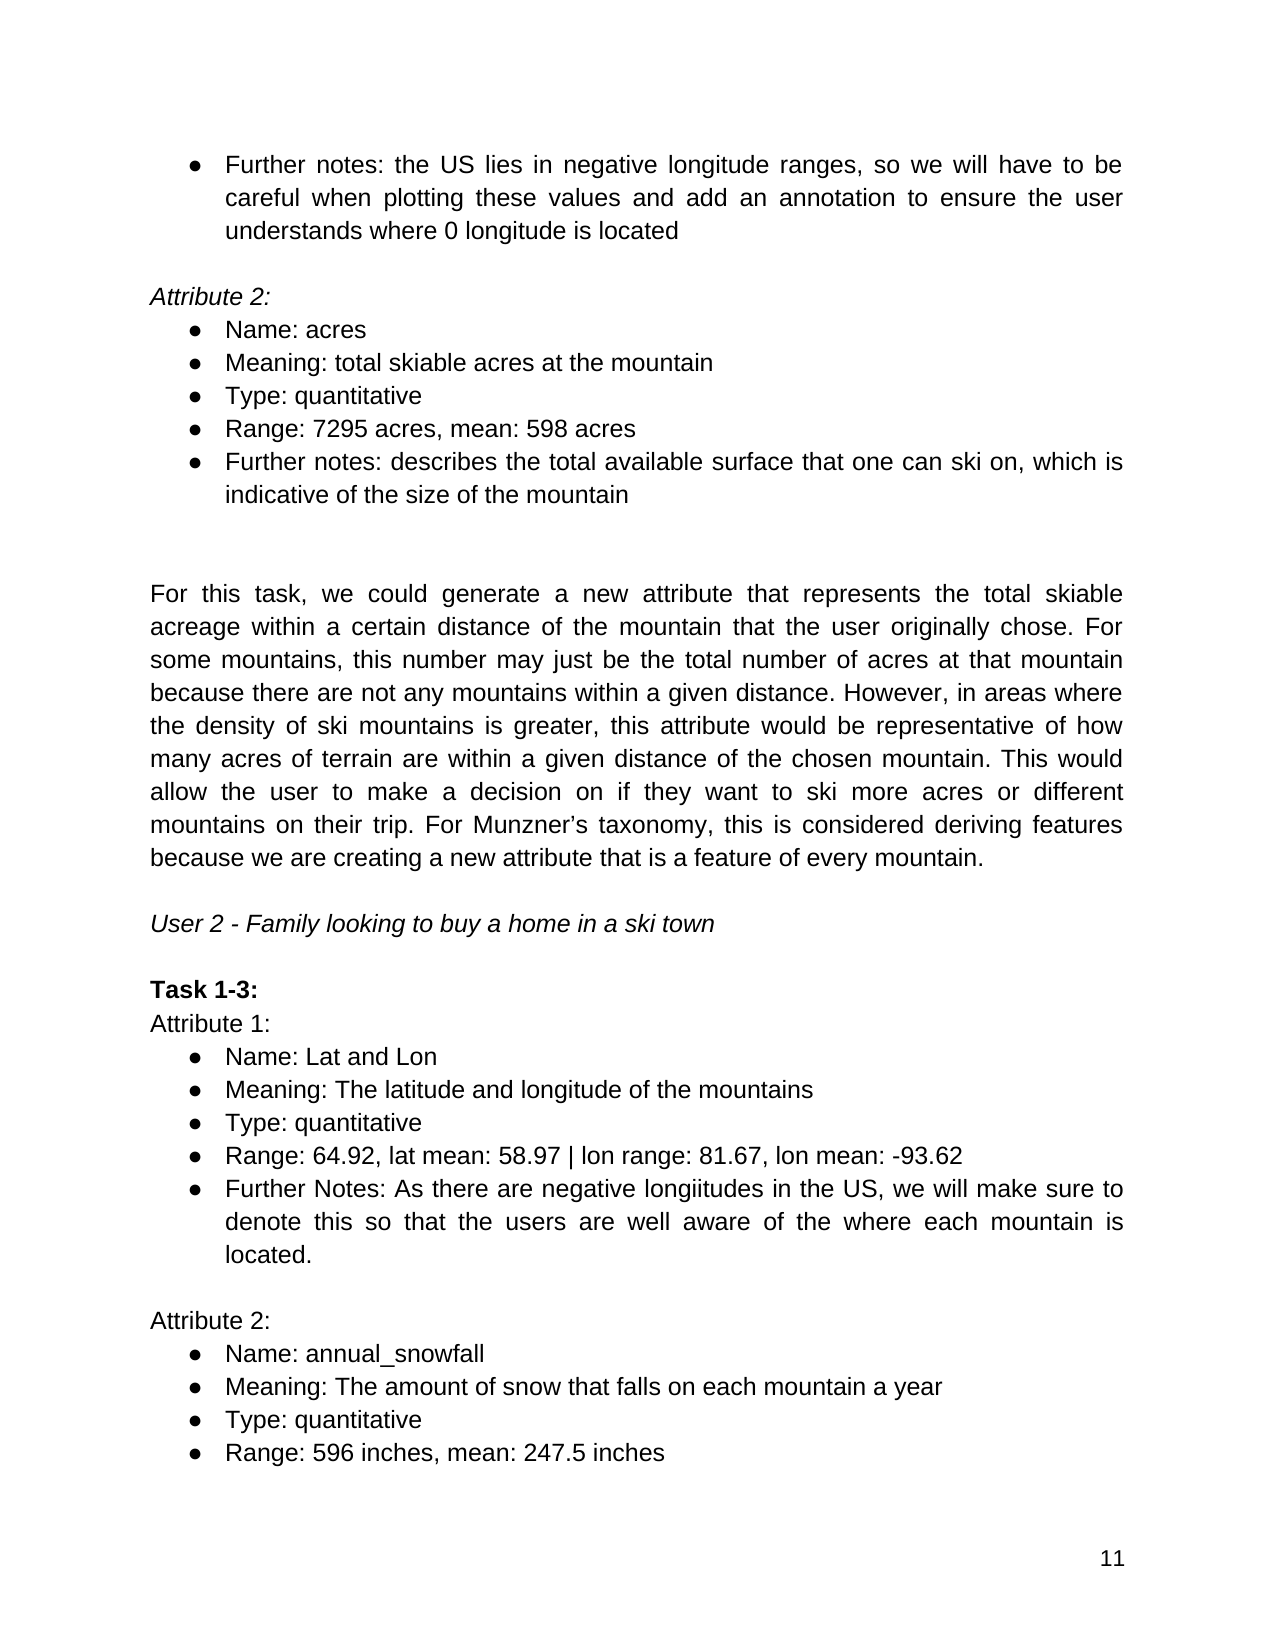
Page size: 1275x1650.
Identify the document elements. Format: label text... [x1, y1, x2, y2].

list Type: quantitative [187, 381, 1125, 410]
text User 2 - Family looking to buy a home in a ski town [150, 909, 1125, 938]
list Name: Lat and Lon [187, 1042, 1125, 1070]
list Type: quantitative [187, 1108, 1125, 1136]
list Range: 596 inches, mean: 247.5 inches [187, 1438, 1125, 1467]
text Attribute 2: [150, 1306, 1125, 1334]
list Further notes: describes the total available surface that one can ski on, which is indicative of the size of the mountain [187, 447, 1125, 509]
list Meaning: The latitude and longitude of the mountains [187, 1074, 1125, 1103]
text Task 1-3: [150, 976, 1125, 1004]
text Attribute 2: [150, 282, 1125, 311]
list Meaning: total skiable acres at the mountain [187, 348, 1125, 377]
list Name: annual_snowfall [187, 1339, 1125, 1367]
list Range: 7295 acres, mean: 598 acres [187, 414, 1125, 443]
list Name: acres [187, 315, 1125, 344]
list Further notes: the US lies in negative longitude ranges, so we will have to be careful when plotting these values and add an annotation to ensure the user understands where 0 longitude is located [187, 150, 1125, 245]
text Attribute 1: [150, 1008, 1125, 1037]
list Type: quantitative [187, 1405, 1125, 1433]
text For this task, we could generate a new attribute that represents the total skiable acreage within a certain distance of the mountain that the user originally chose. For some mountains, this number may just be the total number of acres at that mountain because there are not any mountains within a given distance. However, in areas where the density of ski mountains is greater, this attribute would be representative of how many acres of terrain are within a given distance of the chosen mountain. This would allow the user to make a decision on if they want to ski more acres or different mountains on their trip. For Munzner’s taxonomy, this is considered deriving features because we are creating a new attribute that is a feature of every mountain. [150, 579, 1125, 872]
list Further Notes: As there are negative longiitudes in the US, we will make sure to denote this so that the users are well aware of the where each mountain is located. [187, 1174, 1125, 1268]
list Meaning: The amount of snow that falls on each mountain a year [187, 1372, 1125, 1401]
list Range: 64.92, lat mean: 58.97 | lon range: 81.67, lon mean: -93.62 [187, 1141, 1125, 1169]
